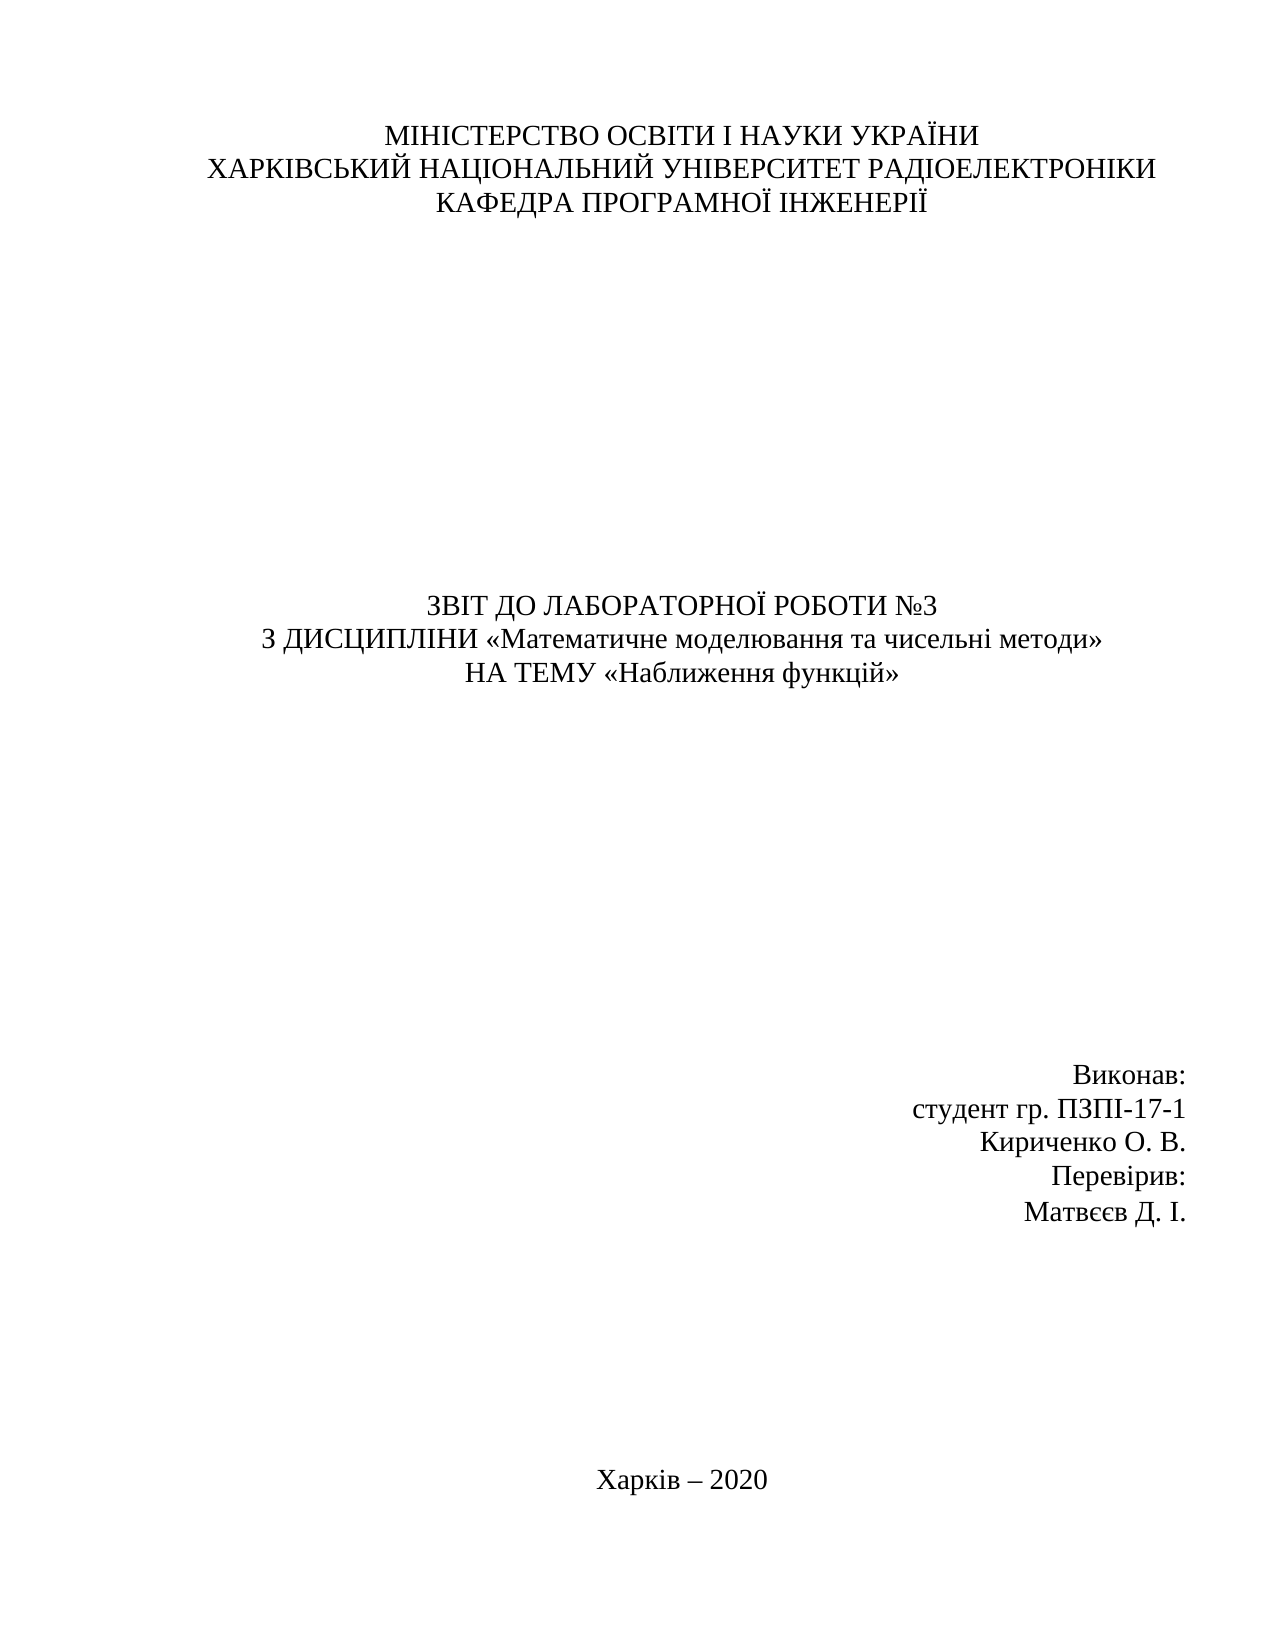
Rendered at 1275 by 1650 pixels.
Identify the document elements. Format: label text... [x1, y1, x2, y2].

text Матвєєв Д. І. [177, 1194, 1186, 1228]
text Харків – 2020 [177, 1462, 1186, 1496]
text З ДИСЦИПЛІНИ «Математичне моделювання та чисельні методи» [177, 621, 1186, 655]
text Виконав: [177, 1057, 1186, 1091]
text Перевірив: [177, 1158, 1186, 1191]
text МІНІСТЕРСТВО ОСВІТИ І НАУКИ УКРАЇНИ [177, 118, 1186, 152]
text студент гр. ПЗПІ-17-1 [177, 1091, 1186, 1124]
text Кириченко О. В. [177, 1124, 1186, 1158]
text ХАРКІВСЬКИЙ НАЦІОНАЛЬНИЙ УНІВЕРСИТЕТ РАДІОЕЛЕКТРОНІКИ [177, 152, 1186, 185]
text КАФЕДРА ПРОГРАМНОЇ ІНЖЕНЕРІЇ [177, 185, 1186, 219]
text ЗВІТ ДО ЛАБОРАТОРНОЇ РОБОТИ №3 [177, 588, 1186, 621]
text НА ТЕМУ «Наближення функцій» [177, 655, 1186, 688]
